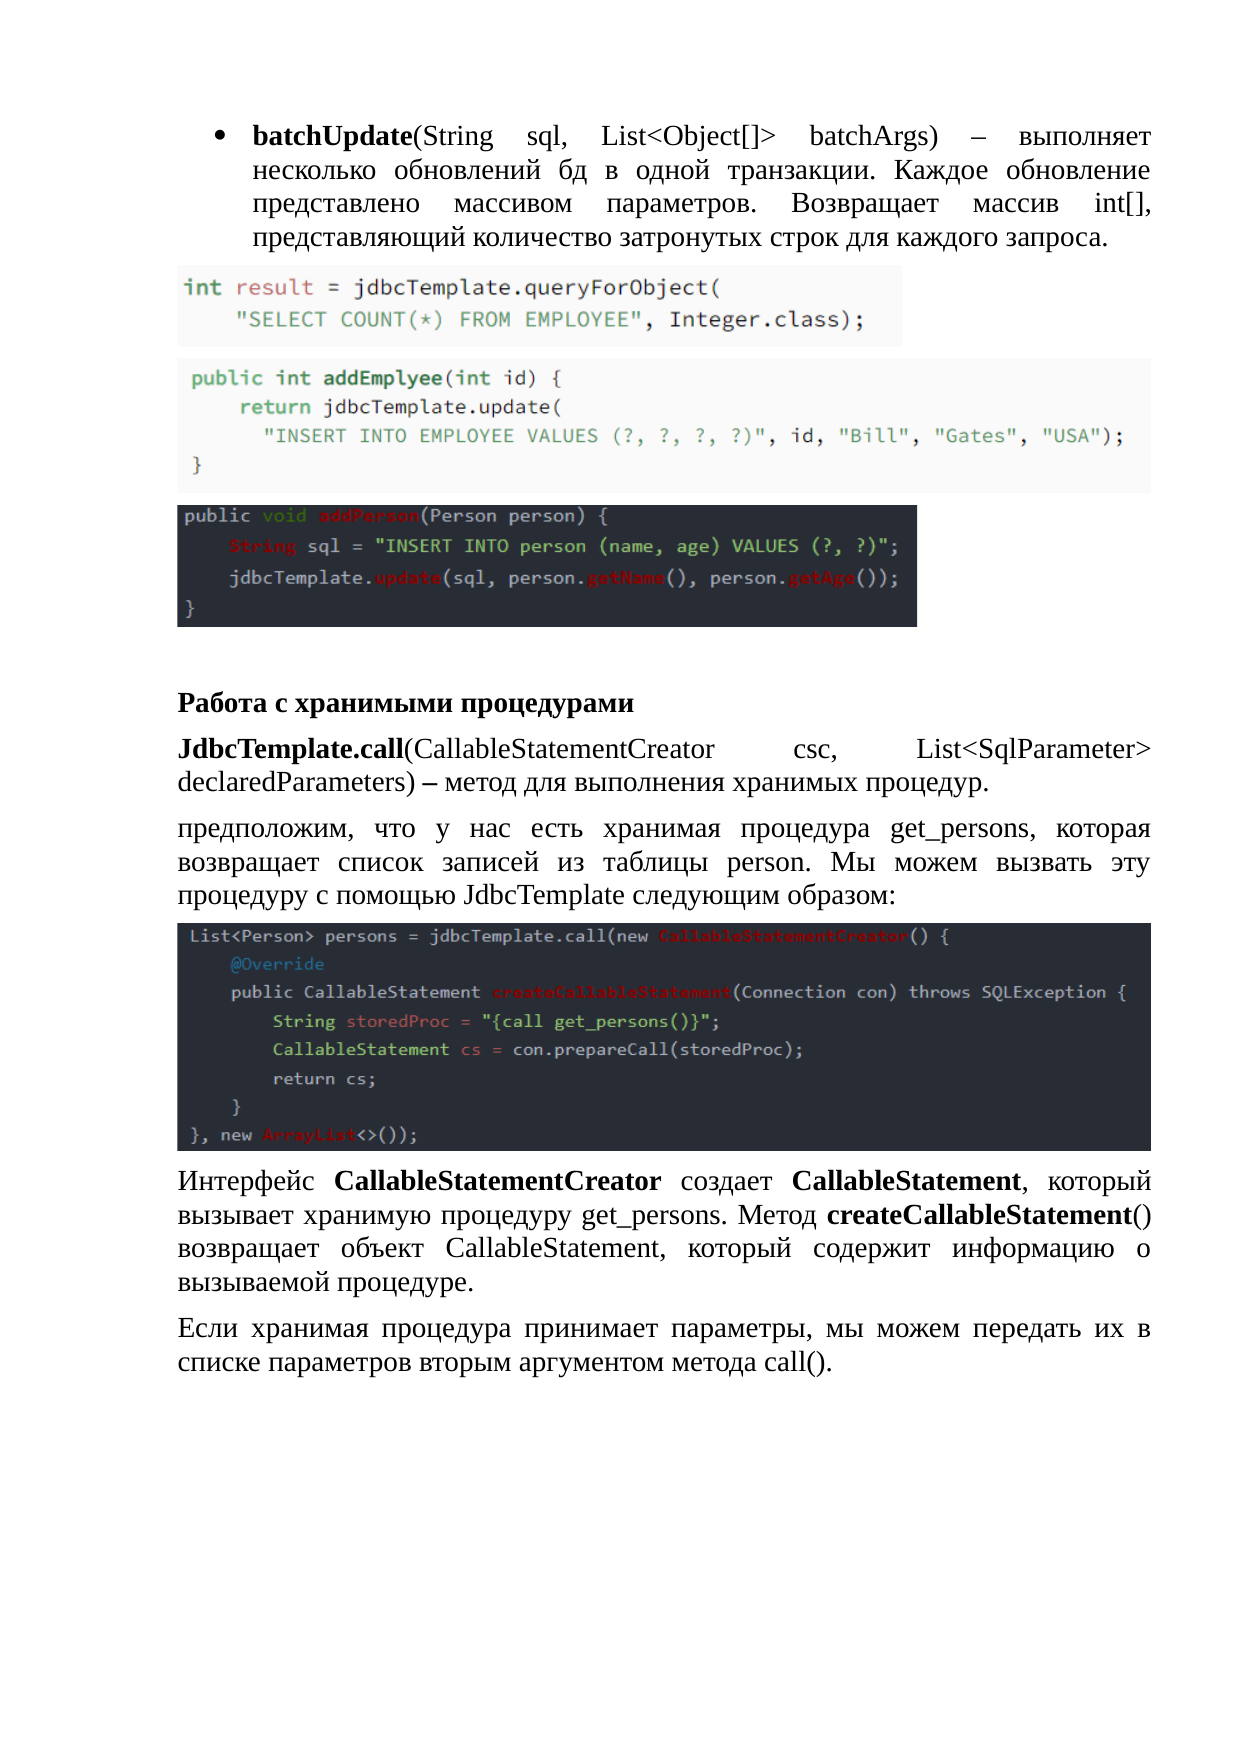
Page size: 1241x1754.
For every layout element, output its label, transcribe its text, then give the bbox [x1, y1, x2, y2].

picture [177, 265, 903, 347]
text JdbcTemplate.call(CallableStatementCreator csc, List<SqlParameter> declaredParameters) – метод для выполнения хранимых процедур. [177, 731, 1152, 798]
picture [177, 358, 1151, 493]
text Интерфейс CallableStatementCreator создает CallableStatement, который вызывает хранимую процедуру get_persons. Метод createCallableStatement() возвращает объект CallableStatement, который содержит информацию о вызываемой процедуре. [177, 1163, 1152, 1298]
list batchUpdate(String sql, List<Object[]> batchArgs) – выполняет несколько обновлений бд в одной транзакции. Каждое обновление представлено массивом параметров. Возвращает массив int[], представляющий количество затронутых строк для каждого запроса. [215, 118, 1152, 252]
picture [177, 923, 1151, 1151]
text предположим, что у нас есть хранимая процедура get_persons, которая возвращает список записей из таблицы person. Мы можем вызвать эту процедуру с помощью JdbcTemplate следующим образом: [177, 810, 1152, 911]
text Работа с хранимыми процедурами [177, 685, 1152, 718]
text Если хранимая процедура принимает параметры, мы можем передать их в списке параметров вторым аргументом метода call(). [177, 1310, 1152, 1377]
picture [177, 505, 918, 627]
